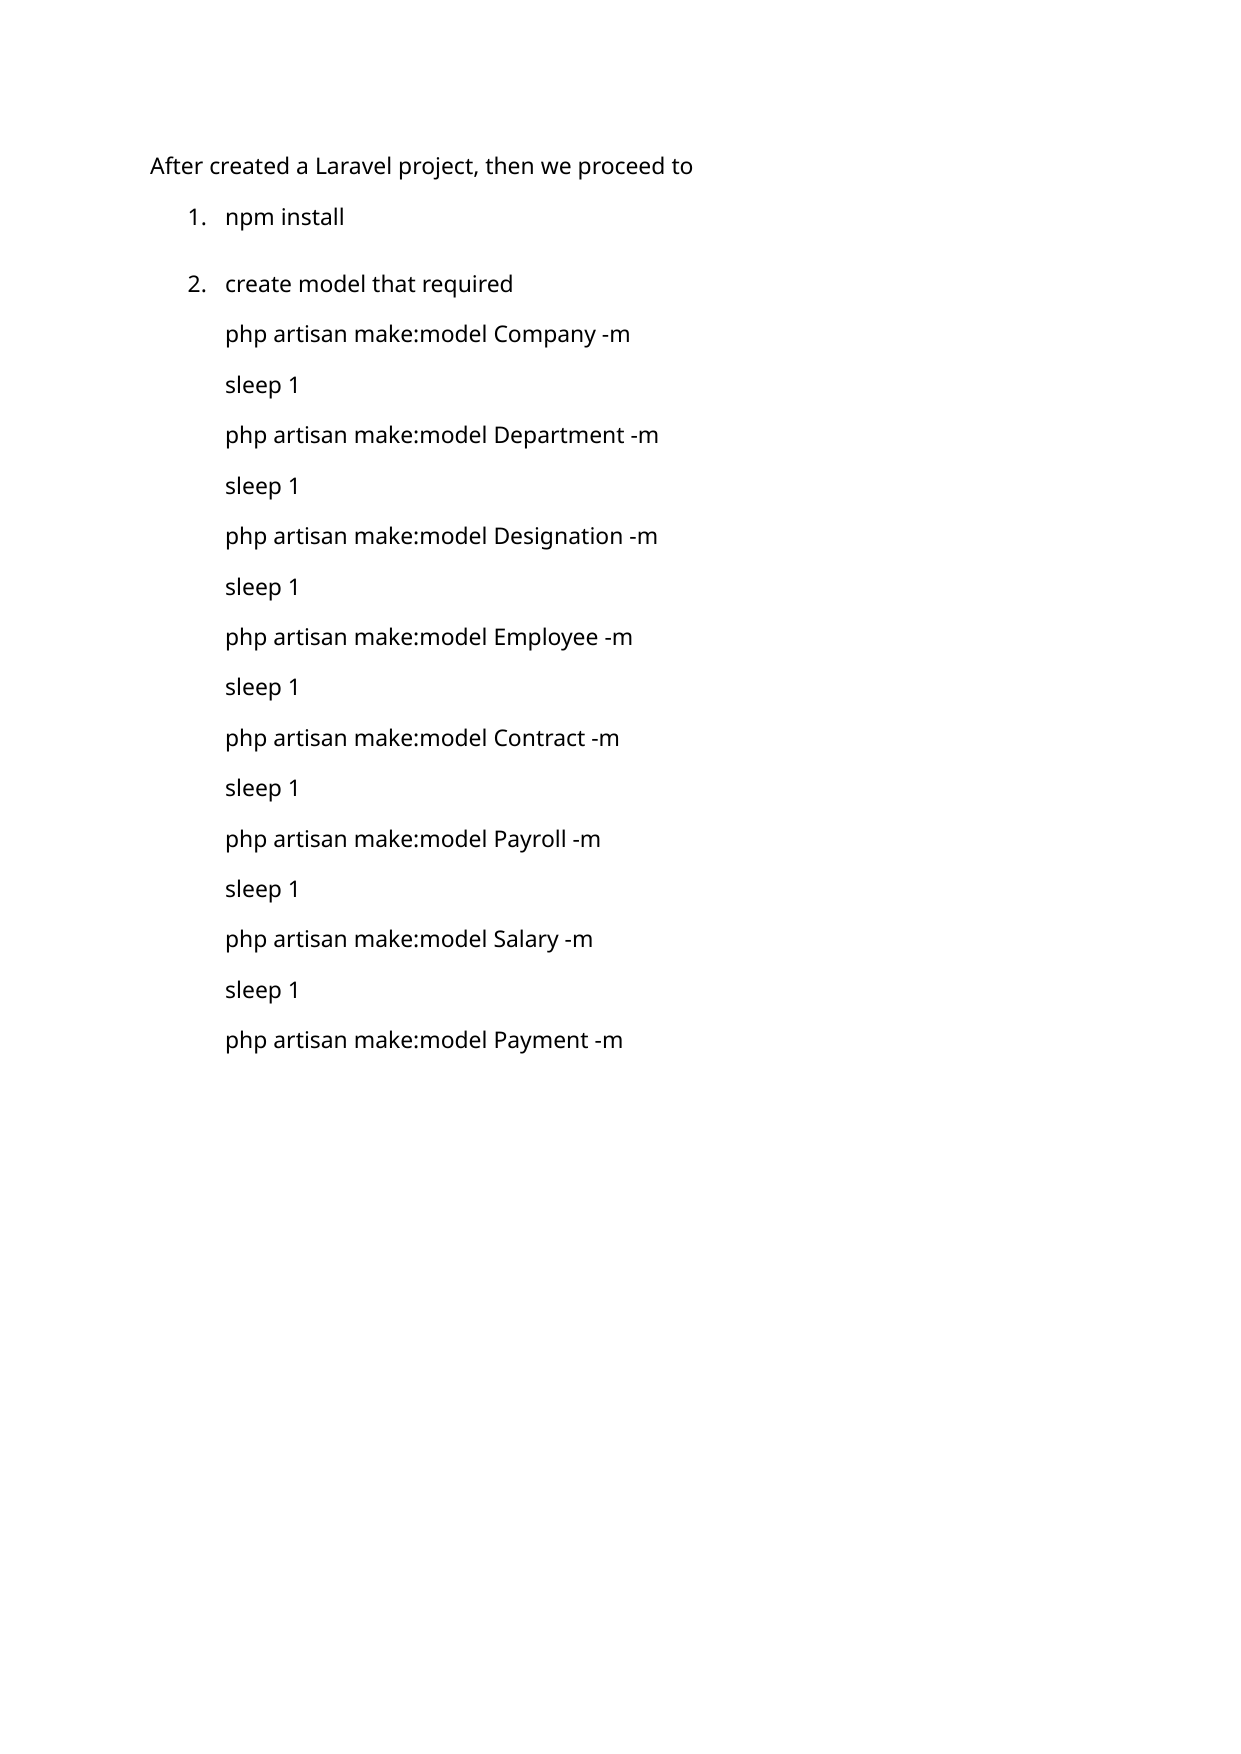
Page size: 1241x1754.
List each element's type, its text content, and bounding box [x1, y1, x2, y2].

text php artisan make:model Payroll -m [225, 822, 1090, 854]
text php artisan make:model Department -m [225, 419, 1090, 450]
text sleep 1 [225, 873, 1090, 904]
text sleep 1 [225, 772, 1090, 803]
text php artisan make:model Contract -m [225, 722, 1090, 753]
text sleep 1 [225, 974, 1090, 1005]
text php artisan make:model Salary -m [225, 923, 1090, 954]
text sleep 1 [225, 570, 1090, 602]
text sleep 1 [225, 369, 1090, 400]
text php artisan make:model Company -m [225, 318, 1090, 349]
text After created a Laravel project, then we proceed to [150, 150, 1090, 181]
list create model that required [187, 268, 1090, 299]
text php artisan make:model Employee -m [225, 621, 1090, 652]
text php artisan make:model Payment -m [225, 1024, 1090, 1055]
text php artisan make:model Designation -m [225, 520, 1090, 551]
text sleep 1 [225, 671, 1090, 702]
text sleep 1 [225, 469, 1090, 501]
list npm install [187, 200, 1090, 232]
